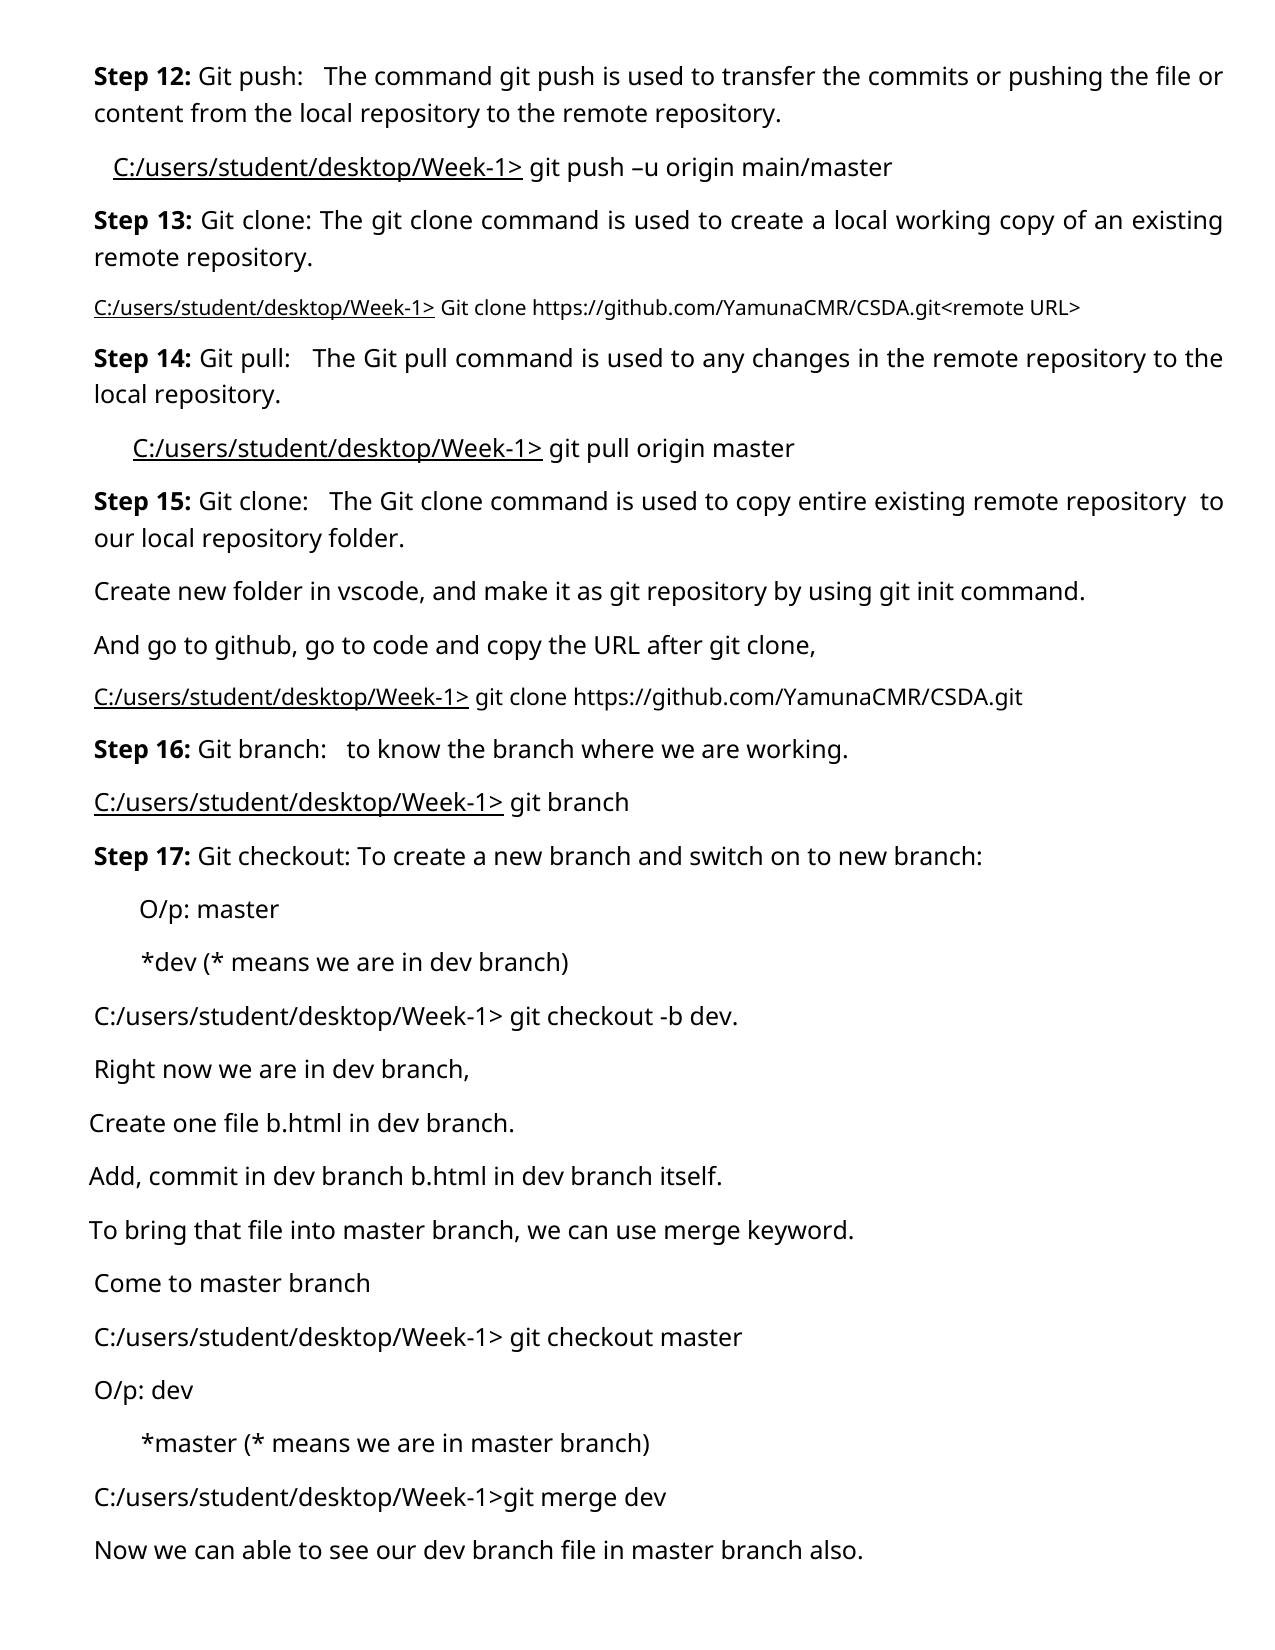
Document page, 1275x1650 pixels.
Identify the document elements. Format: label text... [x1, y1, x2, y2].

text *dev (* means we are in dev branch) [89, 945, 1226, 979]
text Step 15: Git clone: The Git clone command is used to copy entire existing remote repository to our local repository folder. [93, 484, 1226, 555]
text C:/users/student/desktop/Week-1> Git clone https://github.com/YamunaCMR/CSDA.git<remote URL> [93, 293, 1226, 321]
text Step 14: Git pull: The Git pull command is used to any changes in the remote repository to the local repository. [93, 340, 1226, 411]
text C:/users/student/desktop/Week-1> git checkout -b dev. [93, 998, 1226, 1033]
text O/p: master [93, 892, 1226, 926]
text C:/users/student/desktop/Week-1> git clone https://github.com/YamunaCMR/CSDA.git [93, 681, 1226, 712]
text Right now we are in dev branch, [93, 1052, 1226, 1086]
text C:/users/student/desktop/Week-1> git checkout master [93, 1319, 1226, 1353]
text C:/users/student/desktop/Week-1> git pull origin master [93, 430, 1226, 464]
text Step 12: Git push: The command git push is used to transfer the commits or pushing the file or content from the local repository to the remote repository. [93, 59, 1226, 130]
text C:/users/student/desktop/Week-1> git push –u origin main/master [93, 149, 1226, 183]
text To bring that file into master branch, we can use merge keyword. [89, 1212, 1226, 1246]
text Step 16: Git branch: to know the branch where we are working. [93, 731, 1226, 765]
text And go to github, go to code and copy the URL after git clone, [93, 627, 1226, 662]
text Create one file b.html in dev branch. [89, 1105, 1226, 1139]
text Now we can able to see our dev branch file in master branch also. [93, 1533, 1226, 1567]
text C:/users/student/desktop/Week-1> git branch [93, 785, 1226, 819]
text Step 13: Git clone: The git clone command is used to create a local working copy of an existing remote repository. [93, 203, 1226, 273]
text Create new folder in vscode, and make it as git repository by using git init command. [93, 574, 1226, 608]
text Add, commit in dev branch b.html in dev branch itself. [89, 1159, 1226, 1193]
text Come to master branch [93, 1266, 1226, 1300]
text C:/users/student/desktop/Week-1>git merge dev [93, 1479, 1226, 1513]
text *master (* means we are in master branch) [89, 1426, 1226, 1460]
text Step 17: Git checkout: To create a new branch and switch on to new branch: [93, 838, 1226, 872]
text O/p: dev [93, 1373, 1226, 1407]
